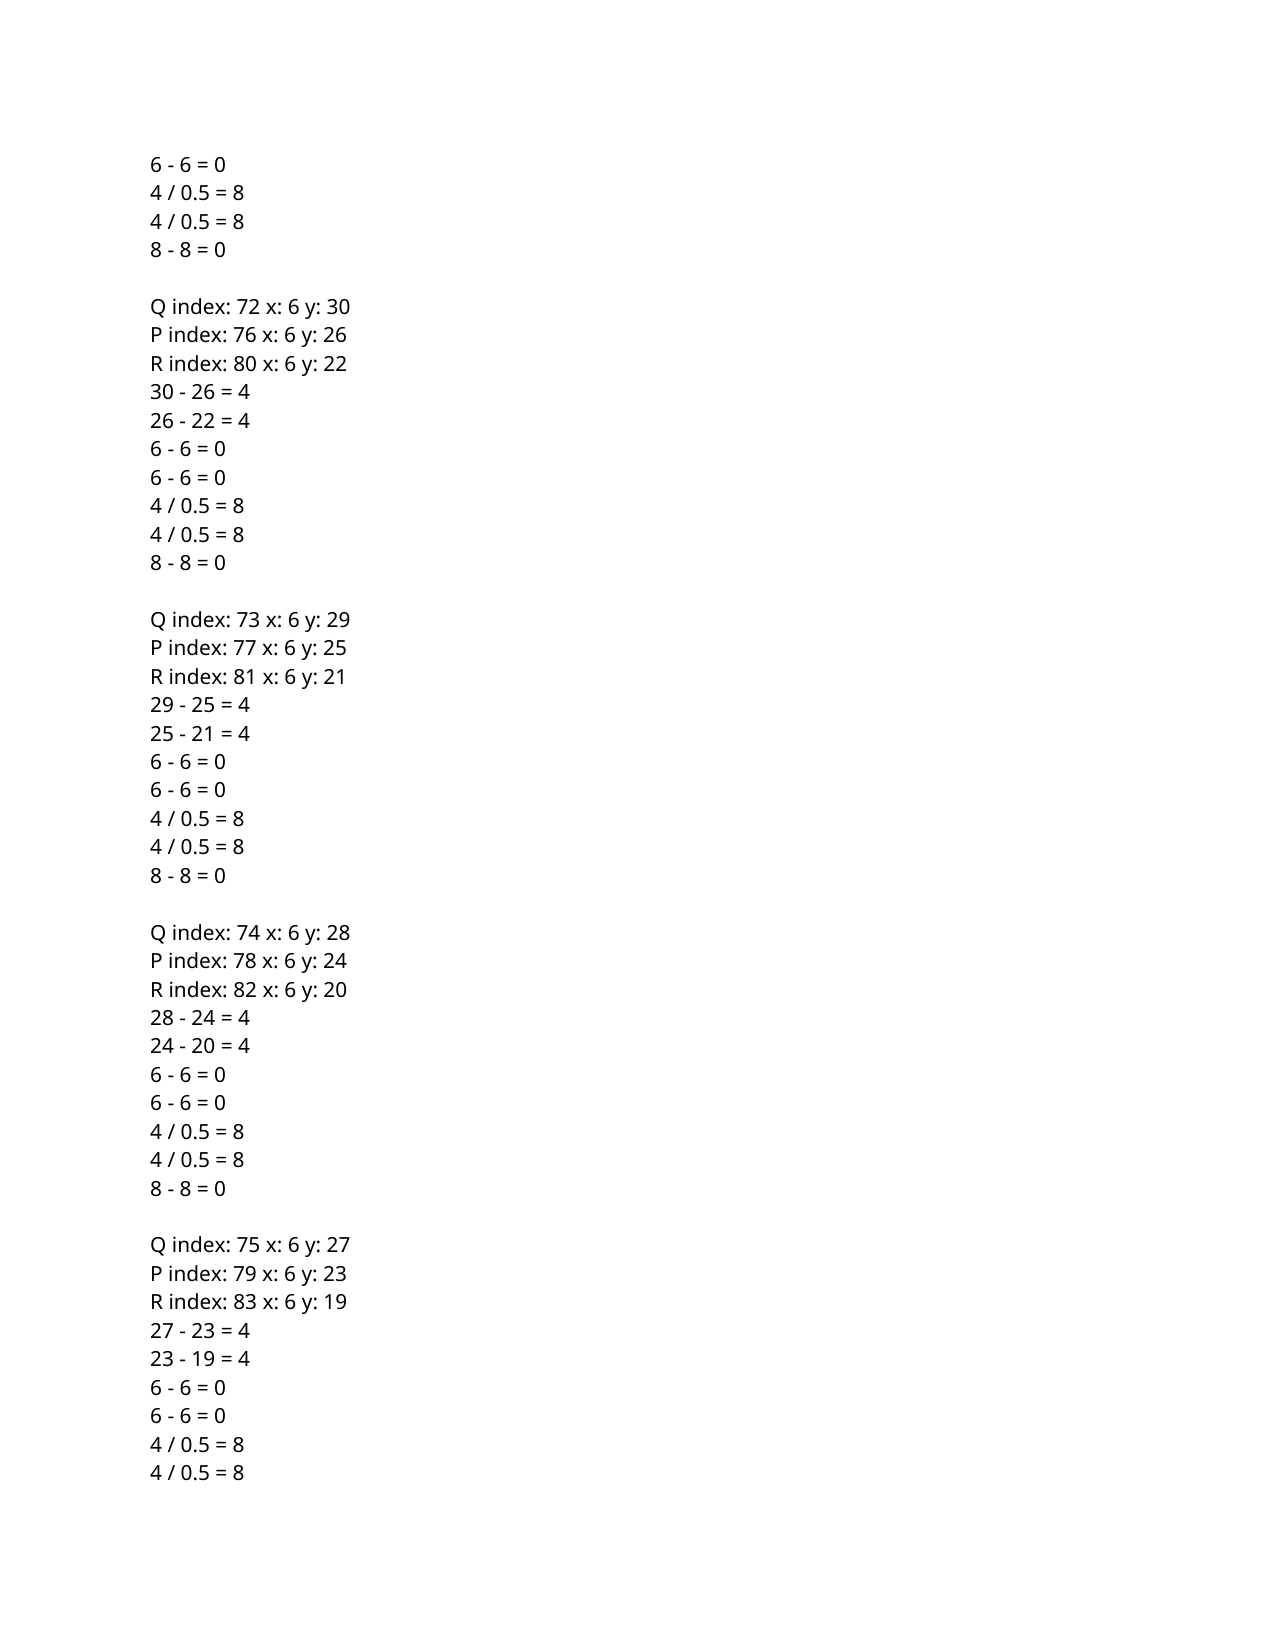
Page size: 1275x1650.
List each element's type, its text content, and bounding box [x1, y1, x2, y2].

text 8 - 8 = 0 [150, 548, 1125, 577]
text 6 - 6 = 0 [150, 1060, 1125, 1088]
text 26 - 22 = 4 [150, 406, 1125, 434]
text 8 - 8 = 0 [150, 235, 1125, 264]
text 4 / 0.5 = 8 [150, 804, 1125, 832]
text 24 - 20 = 4 [150, 1032, 1125, 1060]
text Q index: 73 x: 6 y: 29 [150, 605, 1125, 633]
text P index: 79 x: 6 y: 23 [150, 1259, 1125, 1287]
text 4 / 0.5 = 8 [150, 520, 1125, 548]
text 4 / 0.5 = 8 [150, 178, 1125, 207]
text 6 - 6 = 0 [150, 1088, 1125, 1117]
text P index: 76 x: 6 y: 26 [150, 321, 1125, 349]
text R index: 81 x: 6 y: 21 [150, 662, 1125, 690]
text 6 - 6 = 0 [150, 747, 1125, 776]
text 4 / 0.5 = 8 [150, 1117, 1125, 1145]
text 28 - 24 = 4 [150, 1003, 1125, 1032]
text Q index: 72 x: 6 y: 30 [150, 292, 1125, 321]
text 6 - 6 = 0 [150, 776, 1125, 804]
text R index: 82 x: 6 y: 20 [150, 975, 1125, 1003]
text 25 - 21 = 4 [150, 719, 1125, 747]
text 30 - 26 = 4 [150, 377, 1125, 406]
text R index: 83 x: 6 y: 19 [150, 1287, 1125, 1316]
text 4 / 0.5 = 8 [150, 1458, 1125, 1487]
text 27 - 23 = 4 [150, 1316, 1125, 1344]
text 4 / 0.5 = 8 [150, 832, 1125, 861]
text R index: 80 x: 6 y: 22 [150, 349, 1125, 377]
text 6 - 6 = 0 [150, 434, 1125, 463]
text 6 - 6 = 0 [150, 463, 1125, 491]
text 6 - 6 = 0 [150, 1401, 1125, 1430]
text 29 - 25 = 4 [150, 690, 1125, 719]
text 6 - 6 = 0 [150, 150, 1125, 178]
text P index: 78 x: 6 y: 24 [150, 946, 1125, 975]
text Q index: 74 x: 6 y: 28 [150, 918, 1125, 946]
text 6 - 6 = 0 [150, 1373, 1125, 1401]
text 4 / 0.5 = 8 [150, 1145, 1125, 1174]
text 4 / 0.5 = 8 [150, 207, 1125, 235]
text 8 - 8 = 0 [150, 861, 1125, 889]
text P index: 77 x: 6 y: 25 [150, 633, 1125, 662]
text 4 / 0.5 = 8 [150, 1430, 1125, 1458]
text Q index: 75 x: 6 y: 27 [150, 1231, 1125, 1259]
text 4 / 0.5 = 8 [150, 491, 1125, 520]
text 8 - 8 = 0 [150, 1174, 1125, 1202]
text 23 - 19 = 4 [150, 1344, 1125, 1373]
